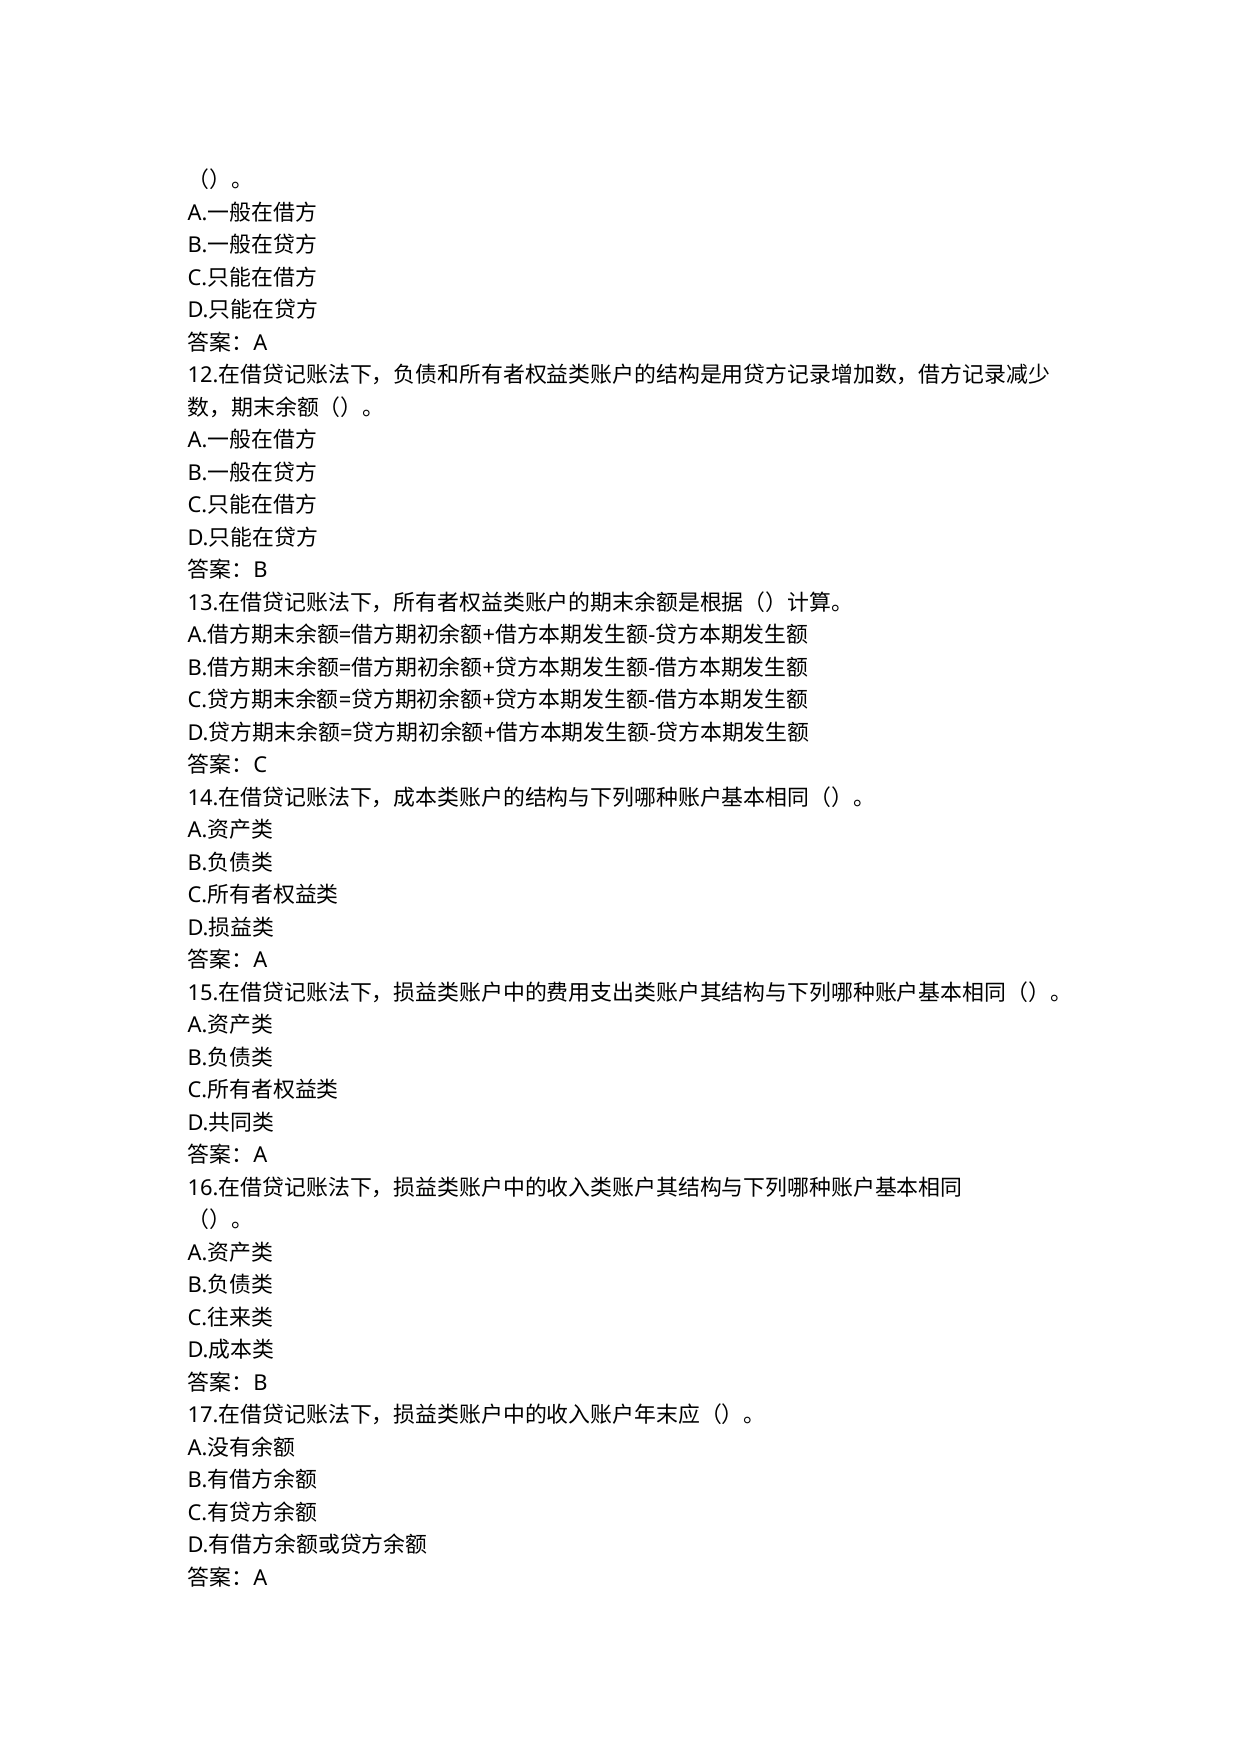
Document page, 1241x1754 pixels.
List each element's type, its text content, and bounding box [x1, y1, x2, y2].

text B.负债类 [187, 1267, 1053, 1299]
text D.损益类 [187, 909, 1053, 942]
text A.一般在借方 [187, 422, 1053, 454]
text 答案：A [187, 1137, 1053, 1169]
text B.一般在贷方 [187, 454, 1053, 487]
text D.只能在贷方 [187, 292, 1053, 324]
text 17.在借贷记账法下，损益类账户中的收入账户年末应（）。 [187, 1397, 1053, 1429]
text A.借方期末余额=借方期初余额+借方本期发生额-贷方本期发生额 [187, 617, 1053, 649]
text D.只能在贷方 [187, 519, 1053, 552]
text 13.在借贷记账法下，所有者权益类账户的期末余额是根据（）计算。 [187, 584, 1053, 617]
text 14.在借贷记账法下，成本类账户的结构与下列哪种账户基本相同（）。 [187, 779, 1053, 812]
text B.负债类 [187, 844, 1053, 877]
text A.资产类 [187, 1234, 1053, 1267]
text （）。 [187, 1202, 1053, 1234]
text C.往来类 [187, 1299, 1053, 1332]
text A.资产类 [187, 1007, 1053, 1039]
text 答案：B [187, 552, 1053, 584]
text D.贷方期末余额=贷方期初余额+借方本期发生额-贷方本期发生额 [187, 714, 1053, 747]
text A.没有余额 [187, 1429, 1053, 1462]
text D.共同类 [187, 1104, 1053, 1137]
text C.只能在借方 [187, 259, 1053, 292]
text B.借方期末余额=借方期初余额+贷方本期发生额-借方本期发生额 [187, 649, 1053, 682]
text D.成本类 [187, 1332, 1053, 1364]
text 答案：B [187, 1364, 1053, 1397]
text 15.在借贷记账法下，损益类账户中的费用支出类账户其结构与下列哪种账户基本相同（）。 [187, 974, 1053, 1007]
text 答案：A [187, 942, 1053, 974]
text C.贷方期末余额=贷方期初余额+贷方本期发生额-借方本期发生额 [187, 682, 1053, 714]
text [187, 162, 1053, 194]
text A.资产类 [187, 812, 1053, 844]
text 16.在借贷记账法下，损益类账户中的收入类账户其结构与下列哪种账户基本相同 [187, 1169, 1053, 1202]
text 答案：C [187, 747, 1053, 779]
text C.只能在借方 [187, 487, 1053, 519]
text C.所有者权益类 [187, 877, 1053, 909]
text B.一般在贷方 [187, 227, 1053, 259]
text B.负债类 [187, 1039, 1053, 1072]
text 答案：A [187, 324, 1053, 357]
text D.有借方余额或贷方余额 [187, 1527, 1053, 1559]
text C.有贷方余额 [187, 1494, 1053, 1527]
text B.有借方余额 [187, 1462, 1053, 1494]
text 12.在借贷记账法下，负债和所有者权益类账户的结构是用贷方记录增加数，借方记录减少数，期末余额（）。 [187, 357, 1053, 422]
text 答案：A [187, 1559, 1053, 1592]
text C.所有者权益类 [187, 1072, 1053, 1104]
text A.一般在借方 [187, 194, 1053, 227]
